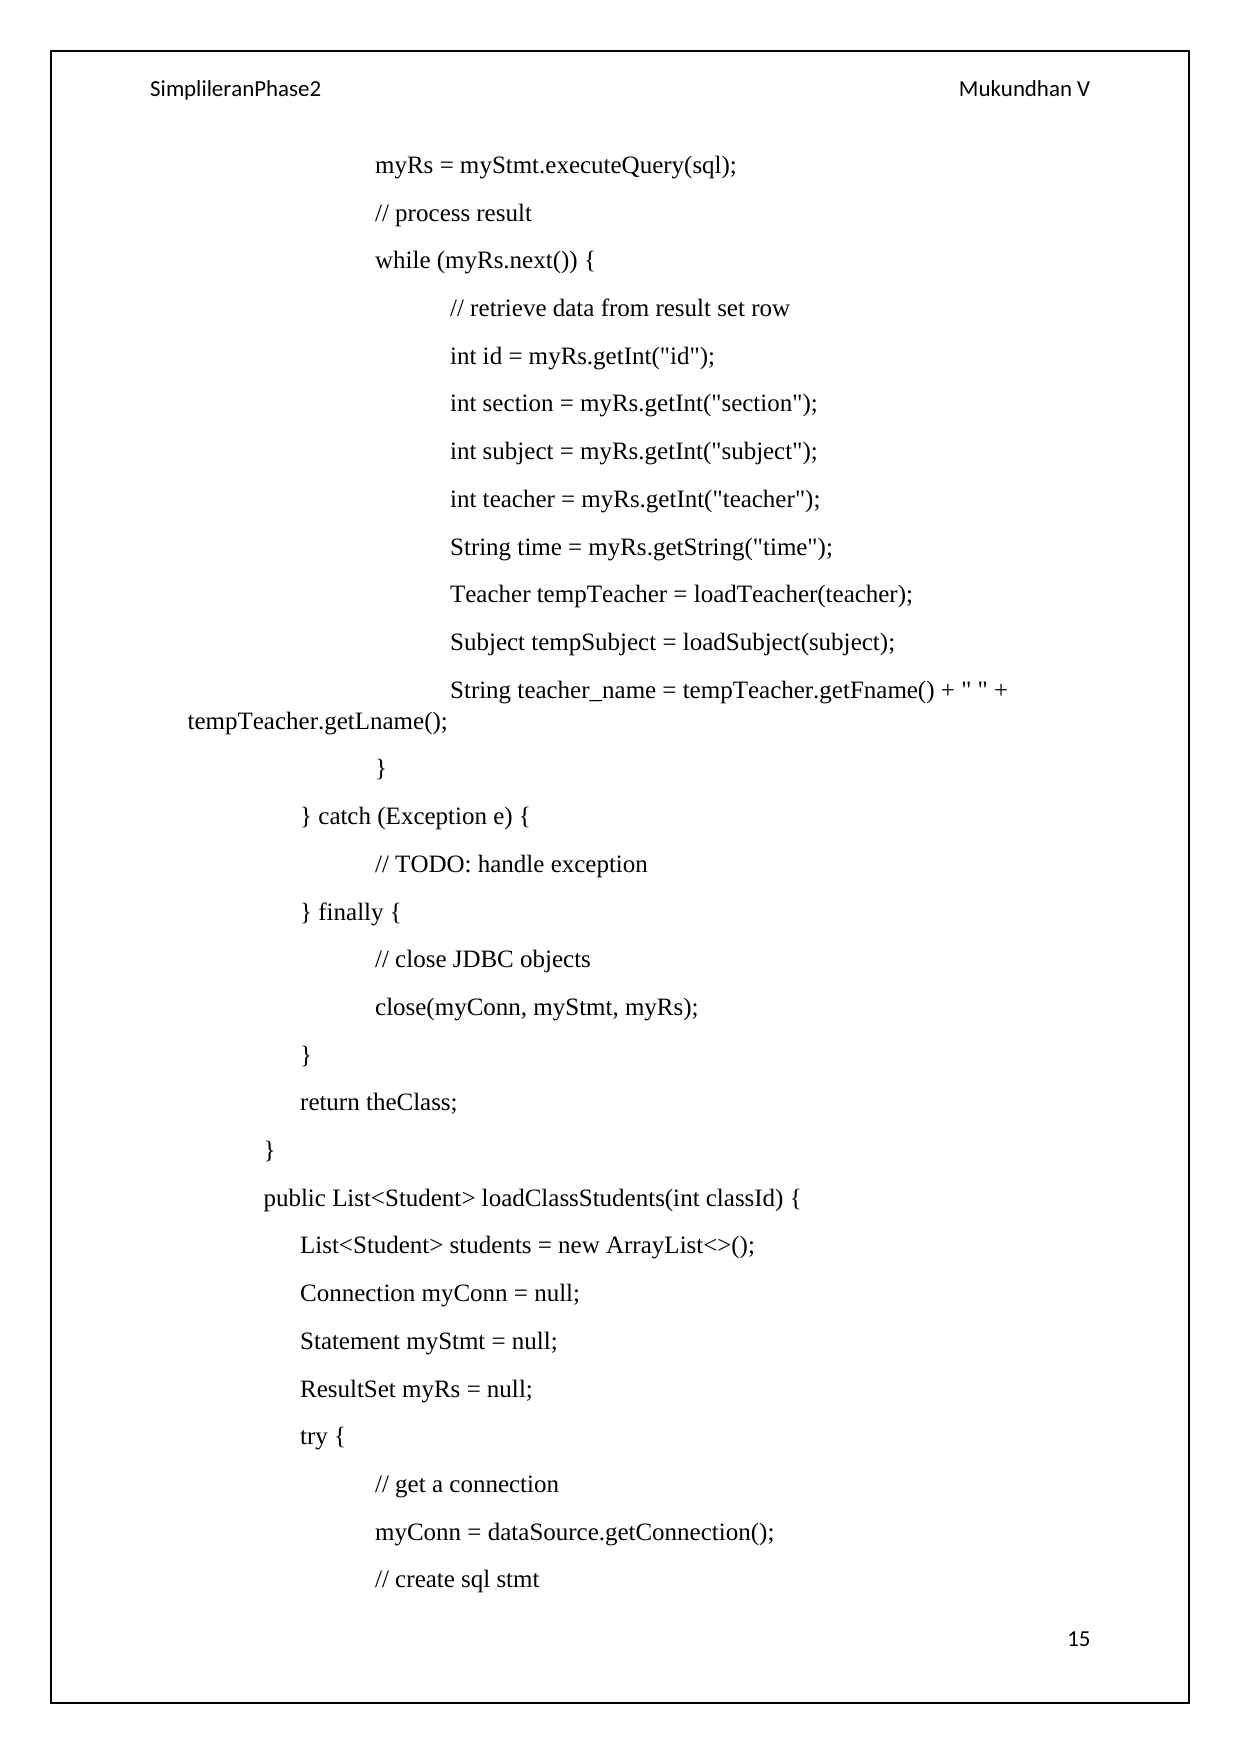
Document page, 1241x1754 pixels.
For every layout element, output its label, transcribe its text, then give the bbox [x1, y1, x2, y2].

text } [187, 1135, 1090, 1164]
text // process result [187, 198, 1090, 226]
text Statement myStmt = null; [187, 1326, 1090, 1355]
text int teacher = myRs.getInt("teacher"); [187, 484, 1090, 513]
text } [187, 1040, 1090, 1068]
text // retrieve data from result set row [187, 293, 1090, 322]
text // TODO: handle exception [187, 849, 1090, 878]
text public List<Student> loadClassStudents(int classId) { [187, 1183, 1090, 1212]
text // create sql stmt [187, 1564, 1090, 1593]
text myRs = myStmt.executeQuery(sql); [187, 150, 1090, 179]
text } finally { [187, 897, 1090, 925]
text myConn = dataSource.getConnection(); [187, 1517, 1090, 1546]
text Connection myConn = null; [187, 1278, 1090, 1307]
text List<Student> students = new ArrayList<>(); [187, 1231, 1090, 1259]
text int section = myRs.getInt("section"); [187, 388, 1090, 417]
text String teacher_name = tempTeacher.getFname() + " " + tempTeacher.getLname(); [187, 675, 1090, 734]
text // get a connection [187, 1469, 1090, 1498]
text Subject tempSubject = loadSubject(subject); [187, 627, 1090, 656]
text int subject = myRs.getInt("subject"); [187, 436, 1090, 465]
text String time = myRs.getString("time"); [187, 532, 1090, 560]
text } [187, 753, 1090, 782]
text return theClass; [187, 1087, 1090, 1116]
text // close JDBC objects [187, 944, 1090, 973]
text try { [187, 1421, 1090, 1450]
text while (myRs.next()) { [187, 245, 1090, 274]
text Teacher tempTeacher = loadTeacher(teacher); [187, 579, 1090, 608]
text } catch (Exception e) { [187, 801, 1090, 830]
text ResultSet myRs = null; [187, 1374, 1090, 1402]
text int id = myRs.getInt("id"); [187, 341, 1090, 369]
text close(myConn, myStmt, myRs); [187, 992, 1090, 1021]
